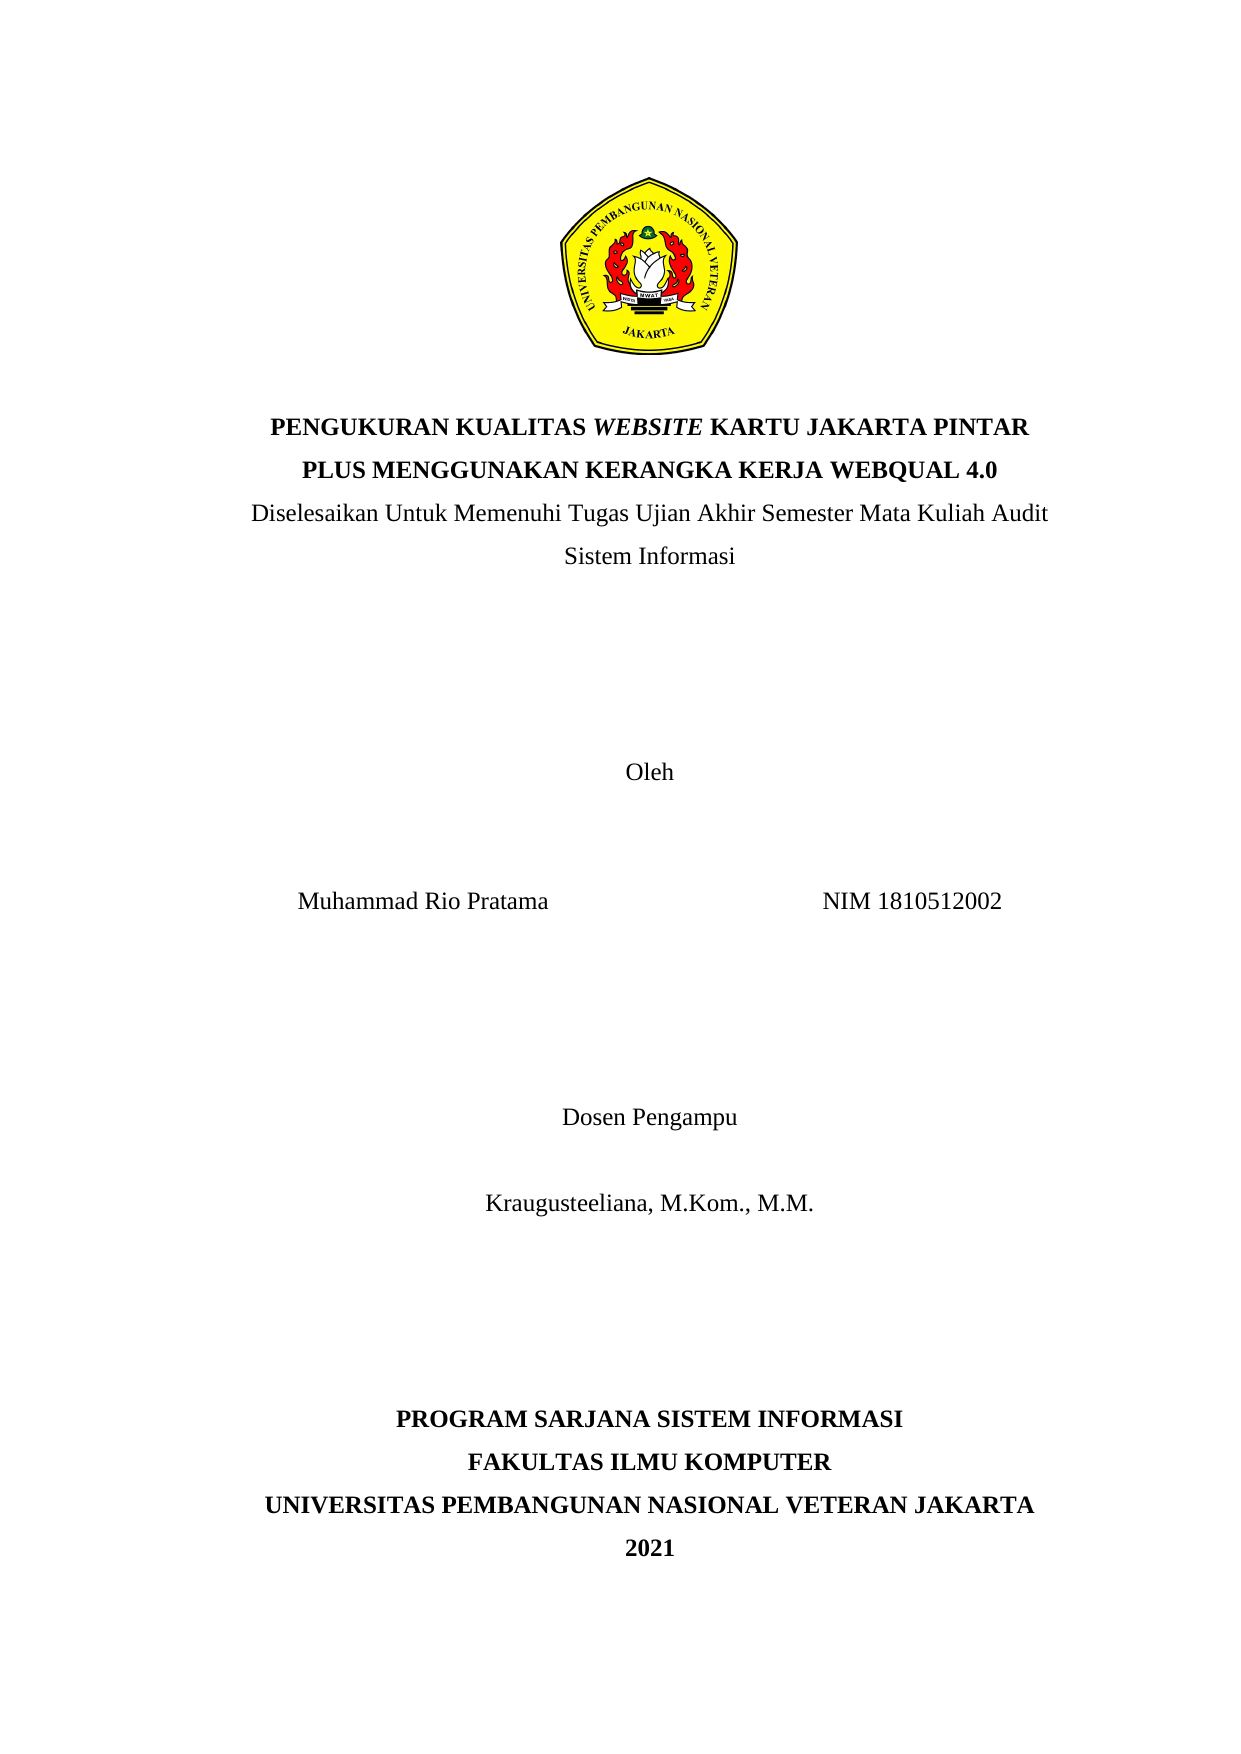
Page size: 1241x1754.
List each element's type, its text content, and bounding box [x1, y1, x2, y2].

text Muhammad Rio Pratama NIM 1810512002 [236, 886, 1063, 915]
text 2021 [236, 1533, 1063, 1562]
text Dosen Pengampu [236, 1102, 1063, 1131]
text PROGRAM SARJANA SISTEM INFORMASI [236, 1404, 1063, 1432]
text Kraugusteeliana, M.Kom., M.M. [236, 1188, 1063, 1217]
text Oleh [236, 757, 1063, 786]
text PENGUKURAN KUALITAS WEBSITE KARTU JAKARTA PINTAR PLUS MENGGUNAKAN KERANGKA KERJA WEBQUAL 4.0 [236, 412, 1063, 484]
text UNIVERSITAS PEMBANGUNAN NASIONAL VETERAN JAKARTA [236, 1490, 1063, 1519]
text Diselesaikan Untuk Memenuhi Tugas Ujian Akhir Semester Mata Kuliah Audit Sistem Informasi [236, 498, 1063, 570]
text FAKULTAS ILMU KOMPUTER [236, 1447, 1063, 1476]
picture [560, 177, 738, 355]
